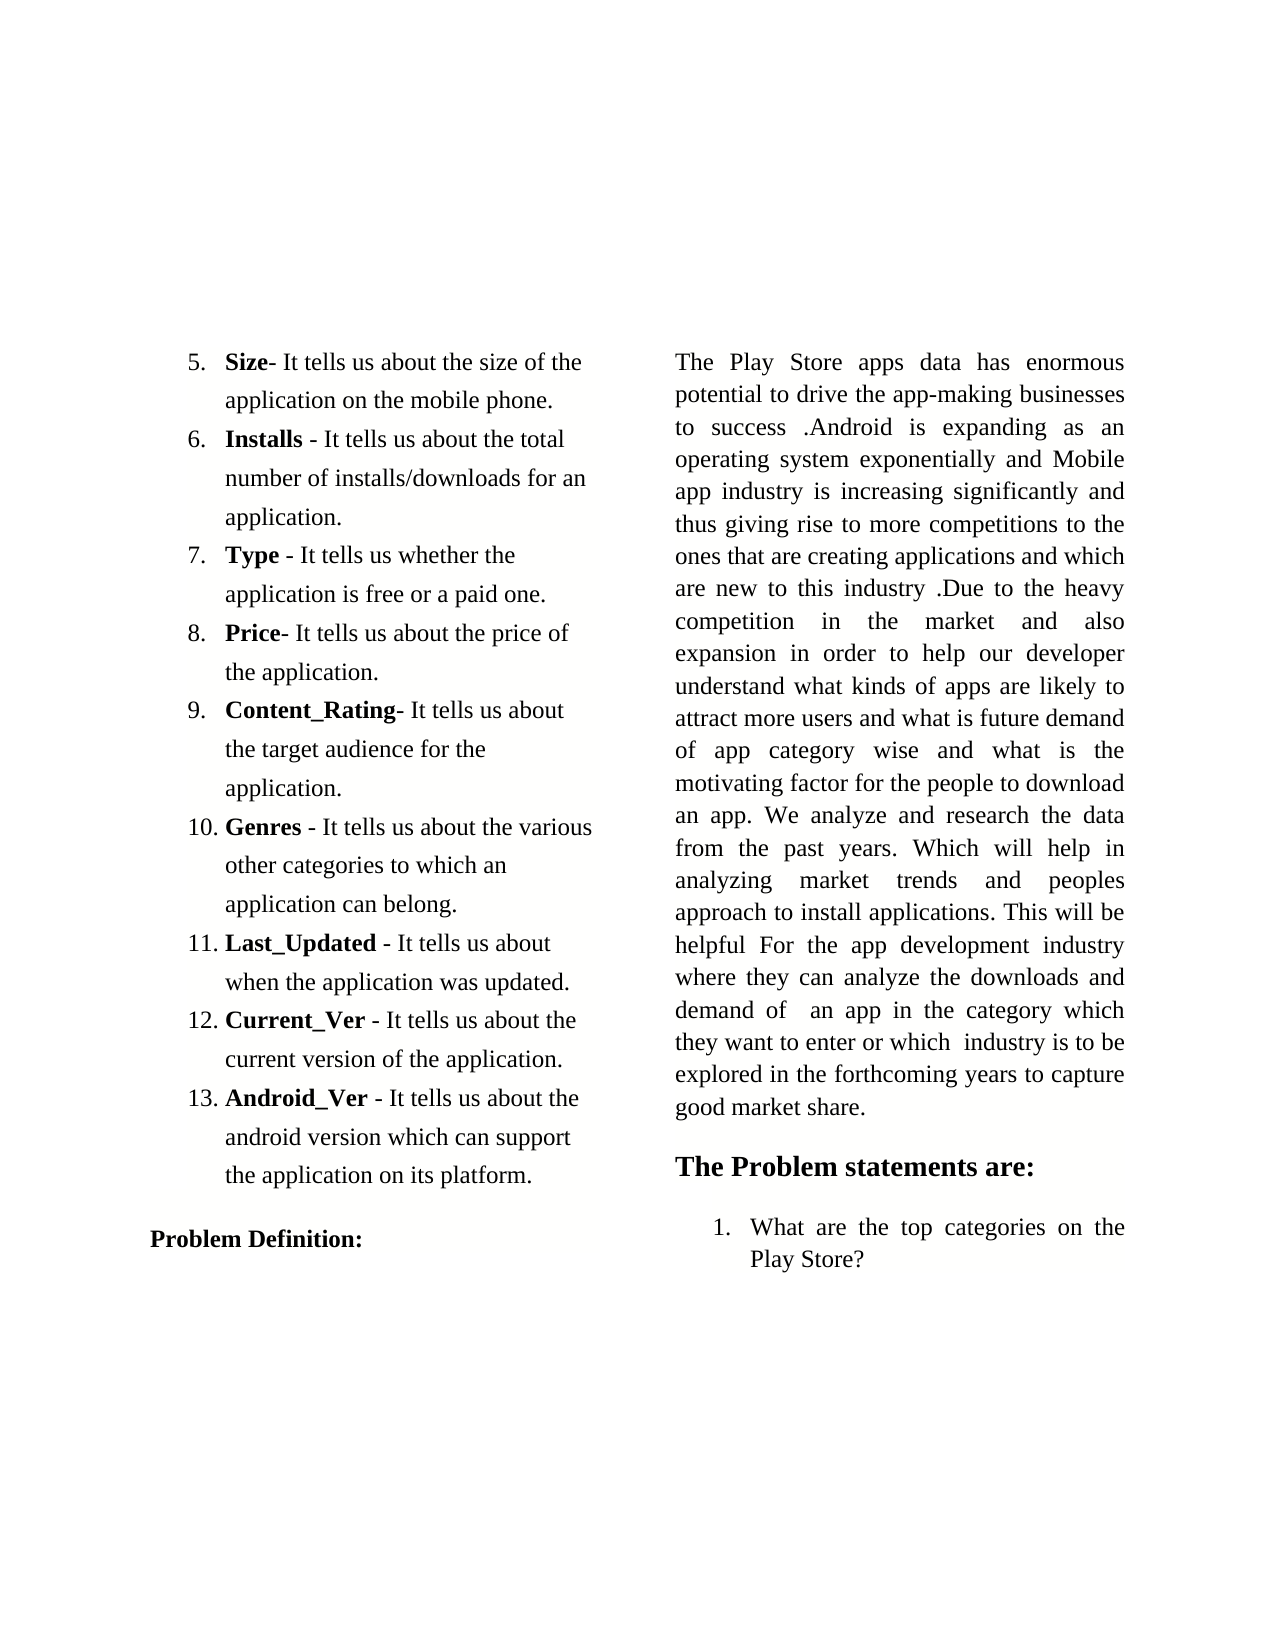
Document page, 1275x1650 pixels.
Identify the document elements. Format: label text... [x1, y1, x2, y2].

list Size- It tells us about the size of the application on the mobile phone. [187, 347, 600, 414]
list Type - It tells us whether the application is free or a paid one. [187, 541, 600, 608]
list Current_Ver - It tells us about the current version of the application. [187, 1006, 600, 1073]
text Problem Definition: [150, 1224, 600, 1253]
text The Problem statements are: [675, 1149, 1125, 1183]
list What are the top categories on the Play Store? [712, 1212, 1125, 1273]
list Genres - It tells us about the various other categories to which an application can belong. [187, 812, 600, 918]
list Last_Updated - It tells us about when the application was updated. [187, 928, 600, 996]
list Content_Rating- It tells us about the target audience for the application. [187, 696, 600, 802]
text The Play Store apps data has enormous potential to drive the app-making businesses to success .Android is expanding as an operating system exponentially and Mobile app industry is increasing significantly and thus giving rise to more competitions to the ones that are creating applications and which are new to this industry .Due to the heavy competition in the market and also expansion in order to help our developer understand what kinds of apps are likely to attract more users and what is future demand of app category wise and what is the motivating factor for the people to download an app. We analyze and research the data from the past years. Which will help in analyzing market trends and peoples approach to install applications. This will be helpful For the app development industry where they can analyze the downloads and demand of an app in the category which they want to enter or which industry is to be explored in the forthcoming years to capture good market share. [675, 347, 1125, 1121]
list Android_Ver - It tells us about the android version which can support the application on its platform. [187, 1083, 600, 1189]
list Price- It tells us about the price of the application. [187, 618, 600, 686]
list Installs - It tells us about the total number of installs/downloads for an application. [187, 424, 600, 531]
